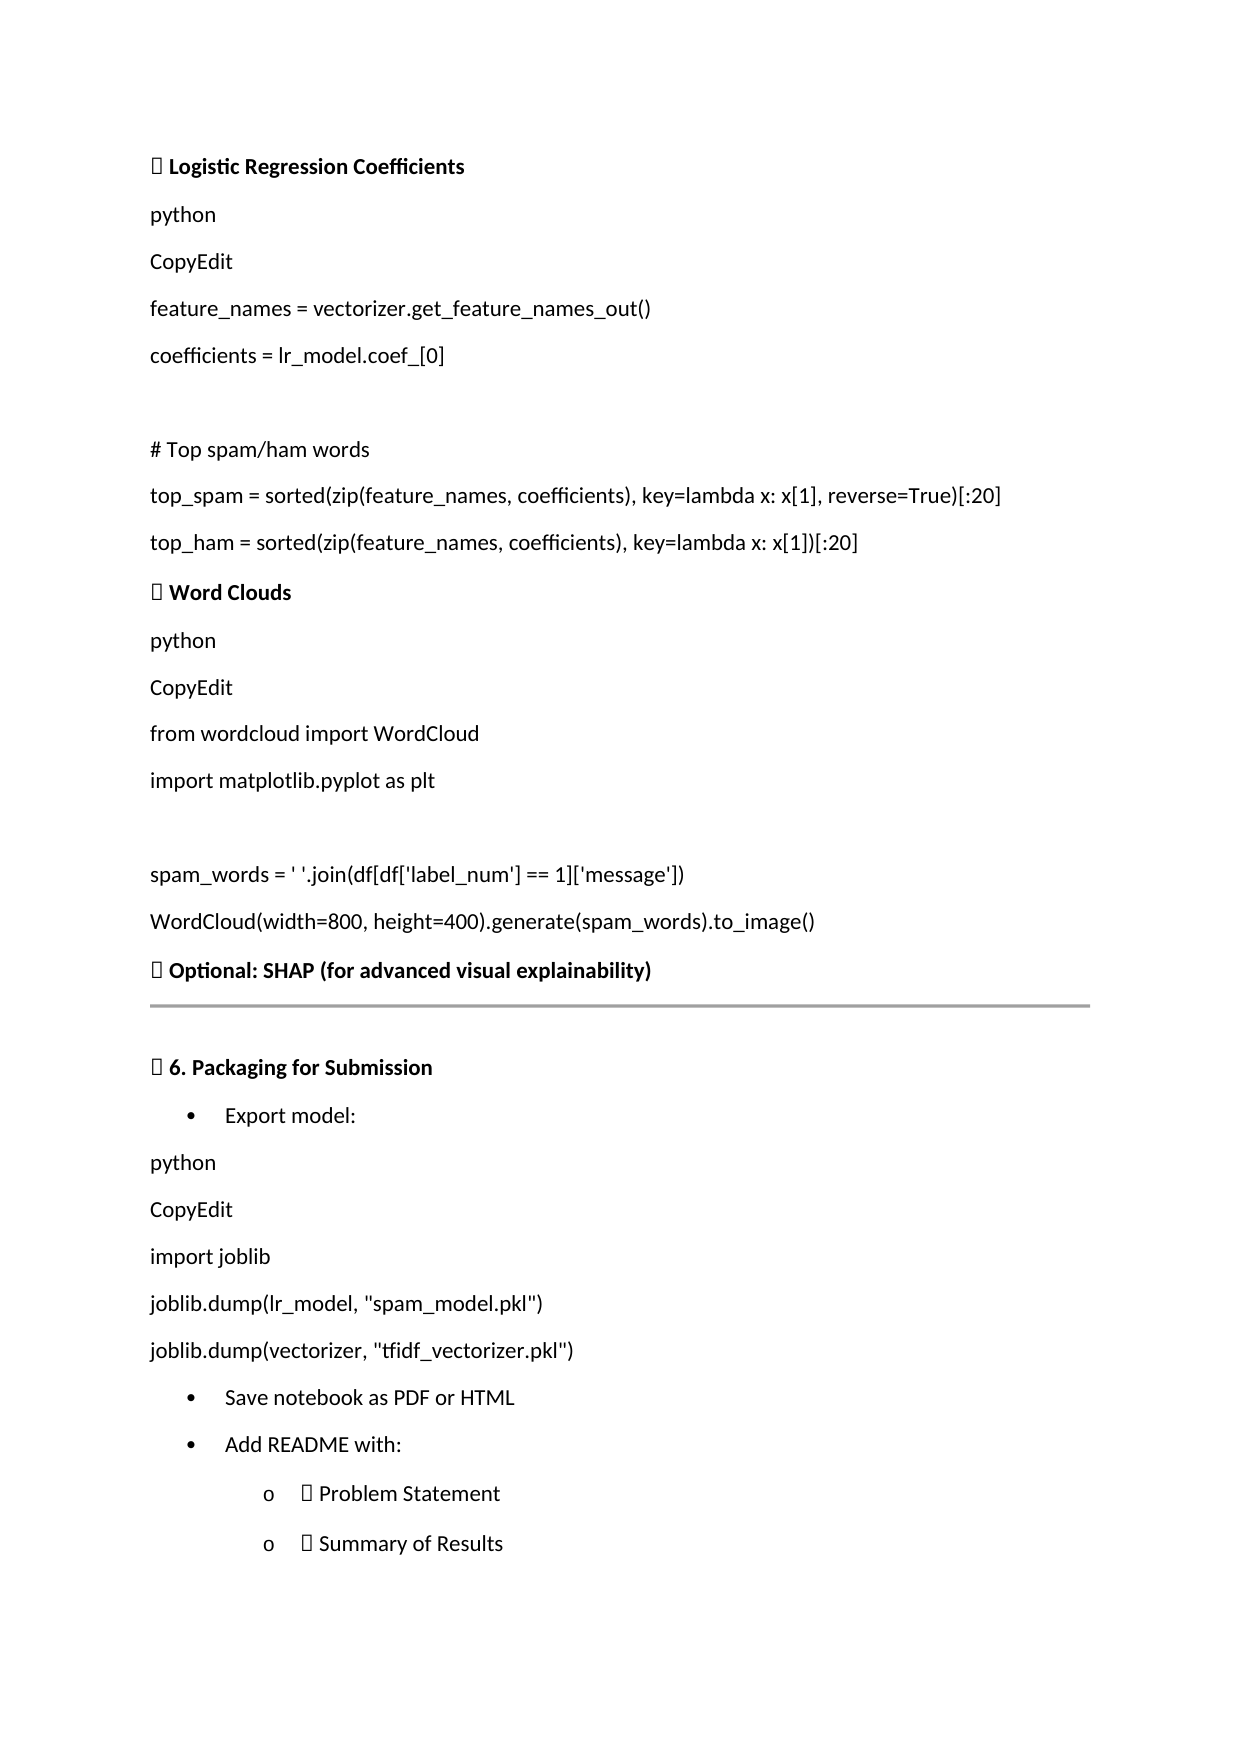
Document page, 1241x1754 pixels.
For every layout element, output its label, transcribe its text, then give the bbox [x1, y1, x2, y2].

text # Top spam/ham words [150, 435, 1090, 463]
text python [150, 200, 1090, 228]
text coefficients = lr_model.coef_[0] [150, 341, 1090, 369]
list Export model: [187, 1102, 1090, 1130]
text joblib.dump(lr_model, "spam_model.pkl") [150, 1289, 1090, 1317]
text 🧳 6. Packaging for Submission [150, 1051, 1090, 1082]
list 📌 Problem Statement [262, 1477, 1090, 1508]
text python [150, 1148, 1090, 1177]
text joblib.dump(vectorizer, "tfidf_vectorizer.pkl") [150, 1336, 1090, 1364]
text CopyEdit [150, 673, 1090, 701]
text import matplotlib.pyplot as plt [150, 766, 1090, 794]
text 🔹 Logistic Regression Coefficients [150, 150, 1090, 181]
text CopyEdit [150, 1195, 1090, 1223]
text 🔹 Optional: SHAP (for advanced visual explainability) [150, 954, 1090, 985]
list 💡 Summary of Results [262, 1527, 1090, 1558]
text python [150, 626, 1090, 654]
text WordCloud(width=800, height=400).generate(spam_words).to_image() [150, 907, 1090, 935]
text 🔹 Word Clouds [150, 575, 1090, 607]
list Add README with: [187, 1430, 1090, 1458]
text top_ham = sorted(zip(feature_names, coefficients), key=lambda x: x[1])[:20] [150, 528, 1090, 557]
text top_spam = sorted(zip(feature_names, coefficients), key=lambda x: x[1], reverse=True)[:20] [150, 482, 1090, 510]
text import joblib [150, 1242, 1090, 1270]
list Save notebook as PDF or HTML [187, 1383, 1090, 1411]
text CopyEdit [150, 247, 1090, 275]
text spam_words = ' '.join(df[df['label_num'] == 1]['message']) [150, 860, 1090, 888]
text from wordcloud import WordCloud [150, 719, 1090, 748]
text feature_names = vectorizer.get_feature_names_out() [150, 294, 1090, 322]
